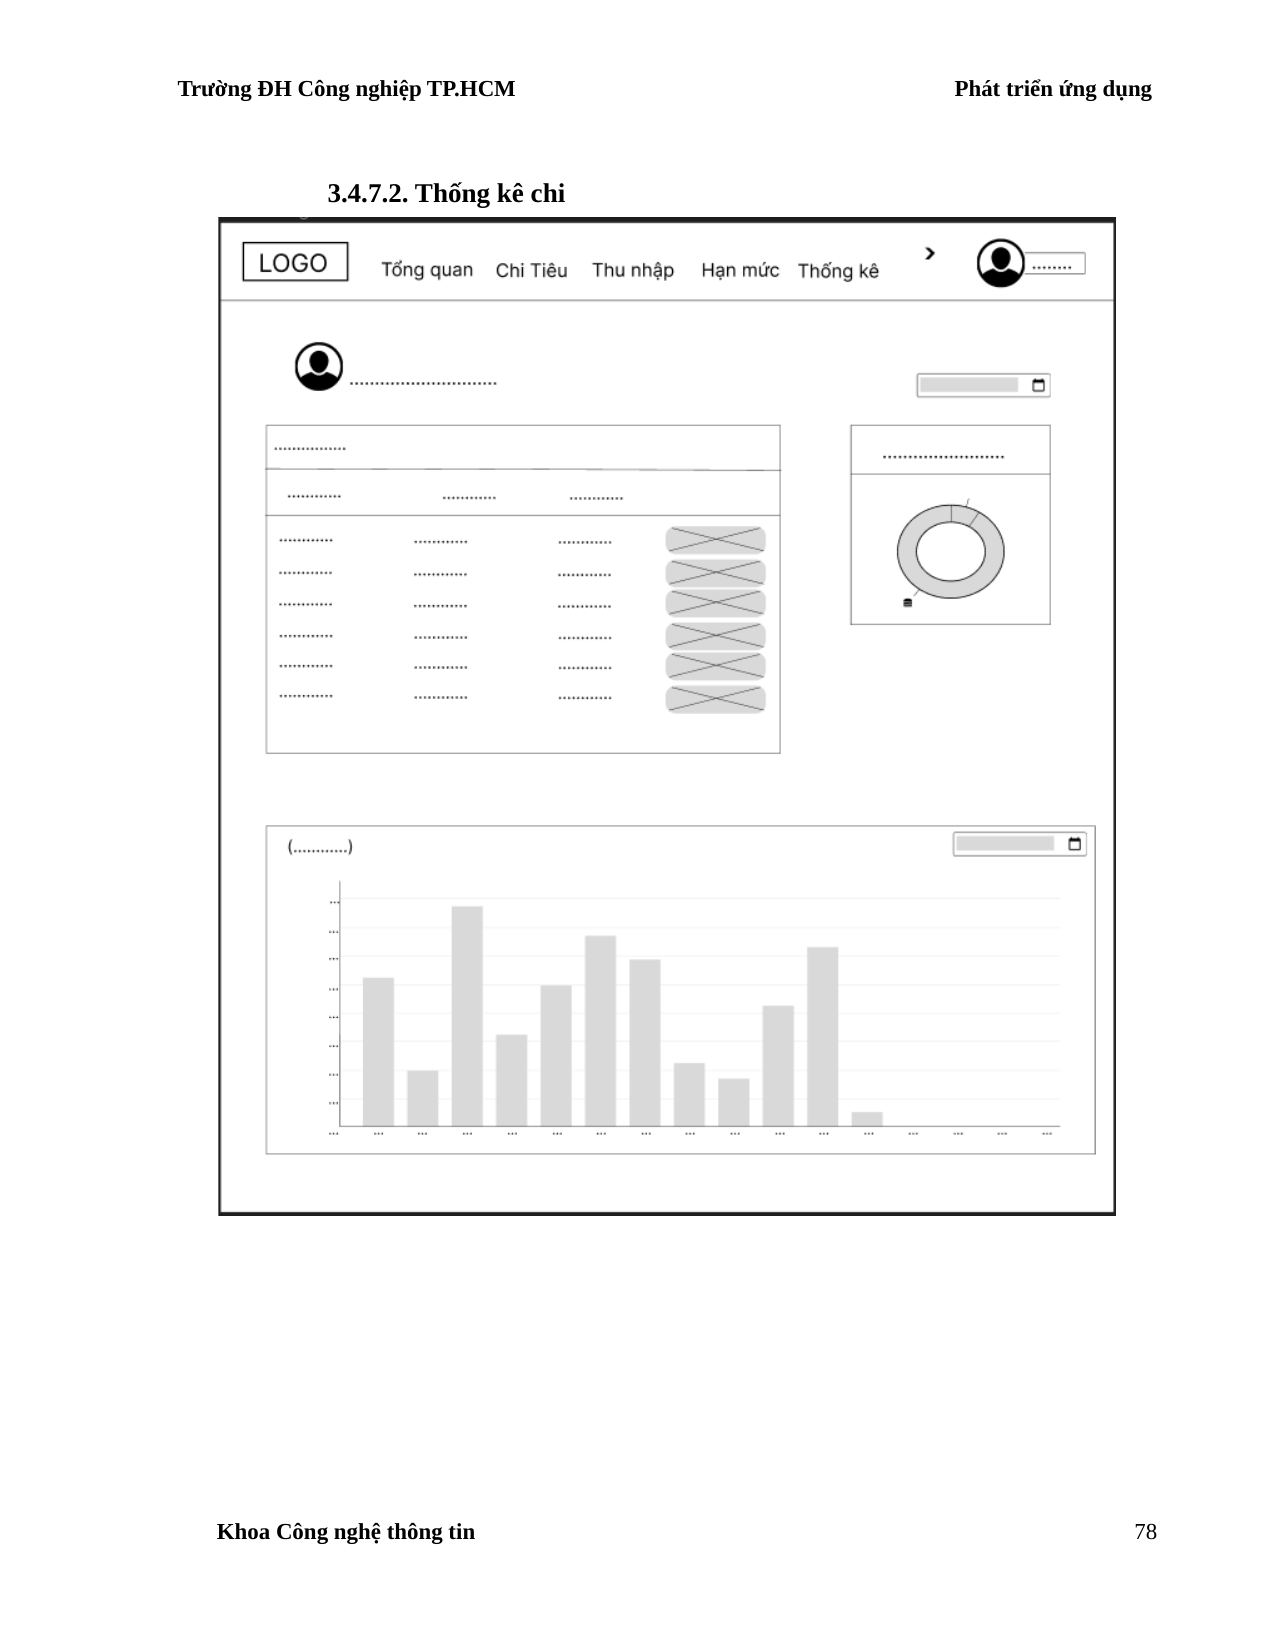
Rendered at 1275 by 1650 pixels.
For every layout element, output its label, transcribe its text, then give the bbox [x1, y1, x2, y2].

subtitle 3.4.7.2. Thống kê chi [252, 177, 1157, 208]
picture [218, 217, 1116, 1216]
